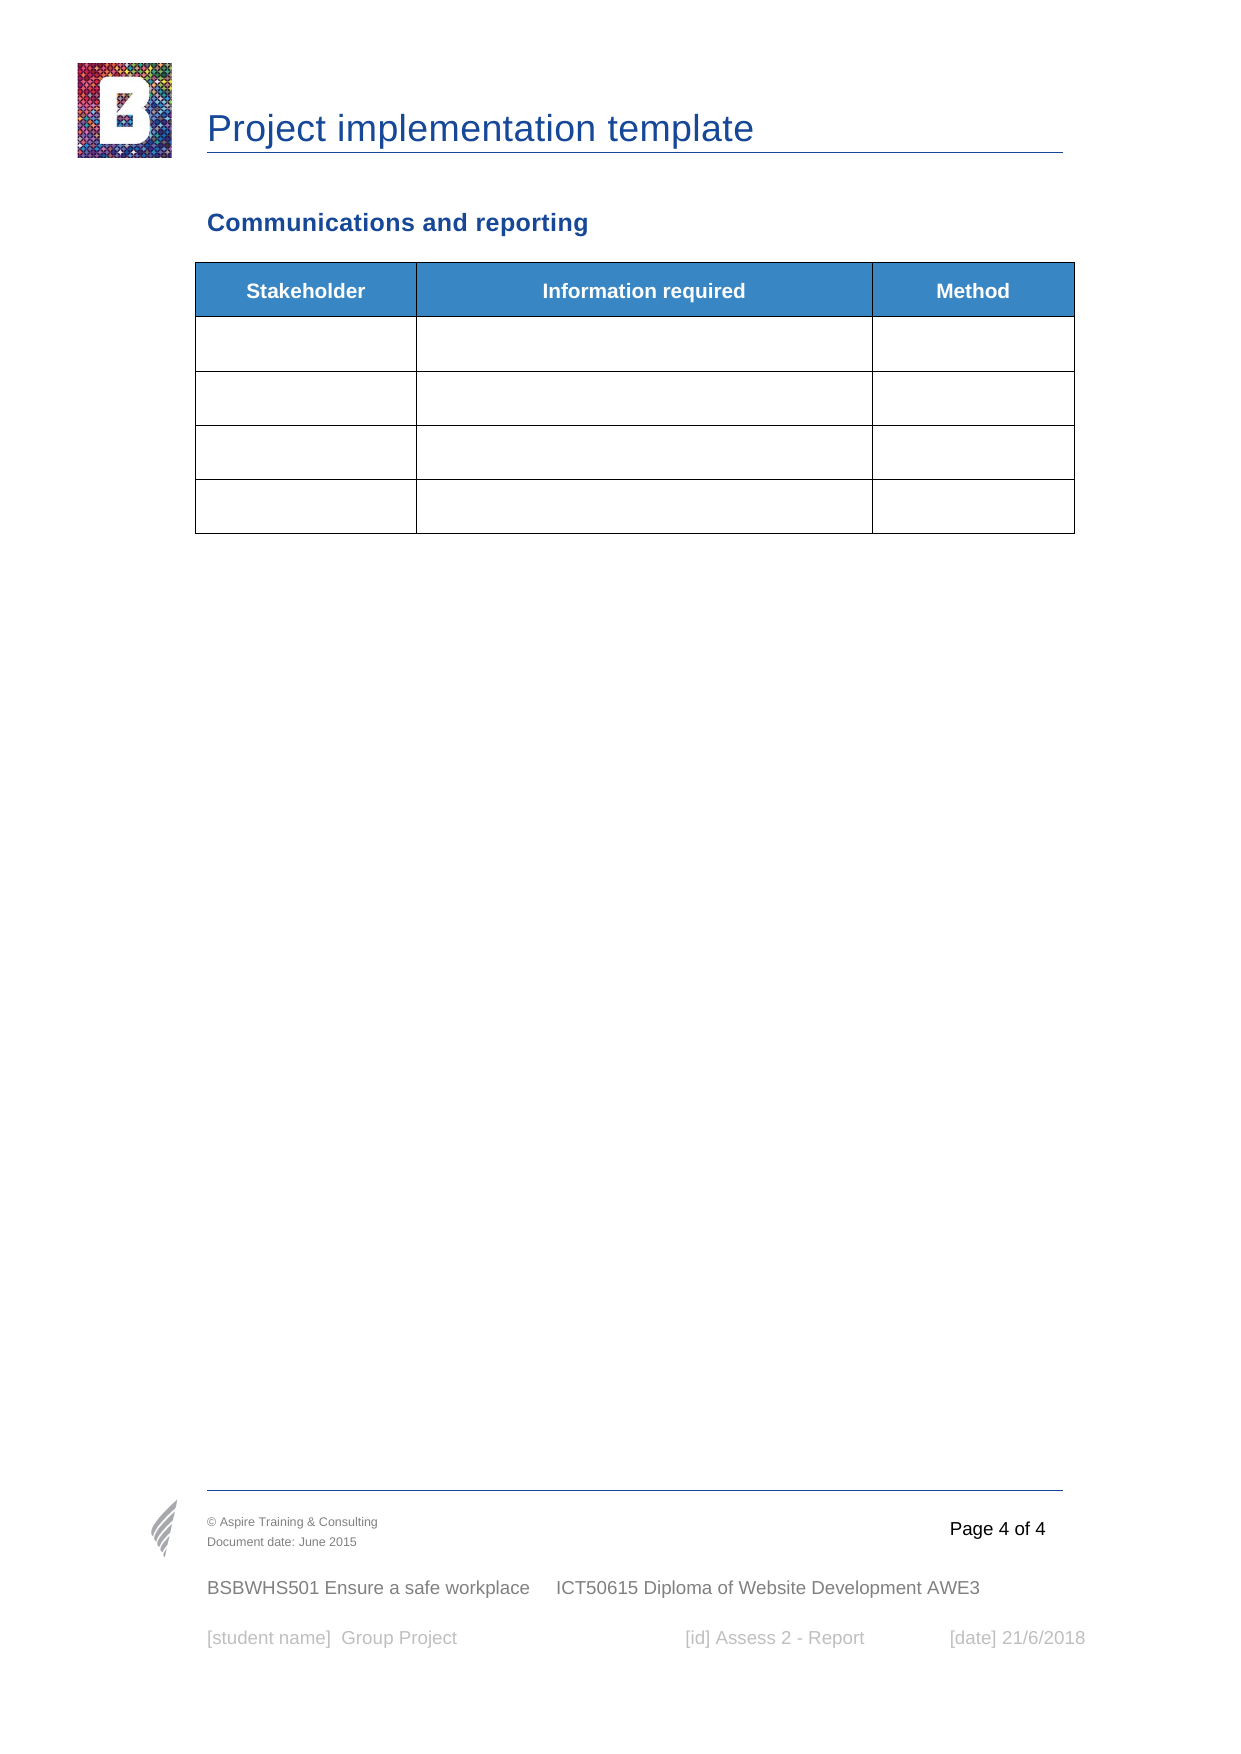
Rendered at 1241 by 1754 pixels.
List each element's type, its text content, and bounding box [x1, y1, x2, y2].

table_cell [873, 426, 1074, 479]
table_cell [417, 480, 872, 533]
table_cell [196, 480, 416, 533]
table_cell [873, 317, 1074, 371]
table_cell [873, 372, 1074, 425]
table_cell [417, 372, 872, 425]
table_cell [873, 480, 1074, 533]
text Communications and reporting [207, 208, 1063, 237]
table_header Method [873, 263, 1074, 316]
picture [77, 63, 172, 158]
table_cell [196, 426, 416, 479]
table_cell [196, 372, 416, 425]
table_cell [196, 317, 416, 371]
table_cell [417, 426, 872, 479]
table_header Stakeholder [196, 263, 416, 316]
picture [150, 1498, 178, 1558]
table_header Information required [417, 263, 872, 316]
table_cell [417, 317, 872, 371]
